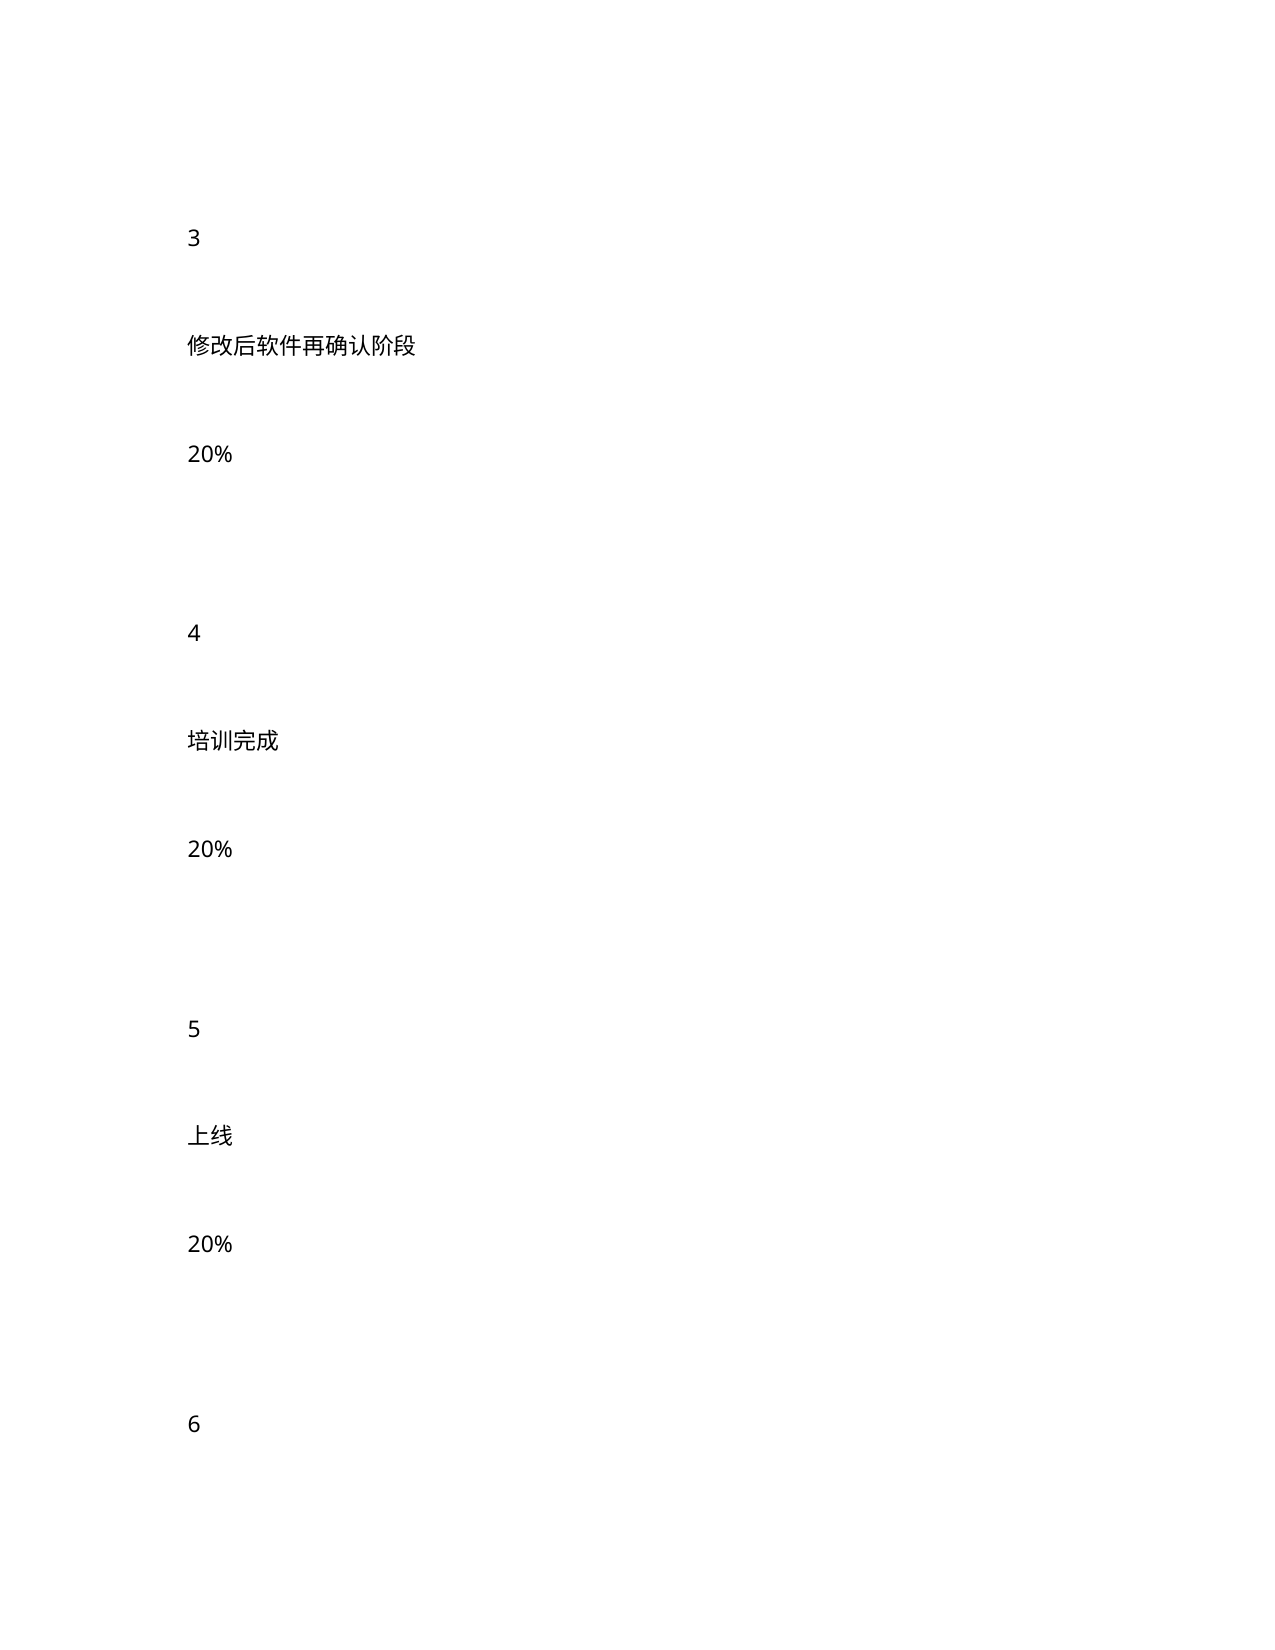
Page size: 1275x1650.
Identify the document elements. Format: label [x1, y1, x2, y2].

text [187, 150, 1087, 1475]
